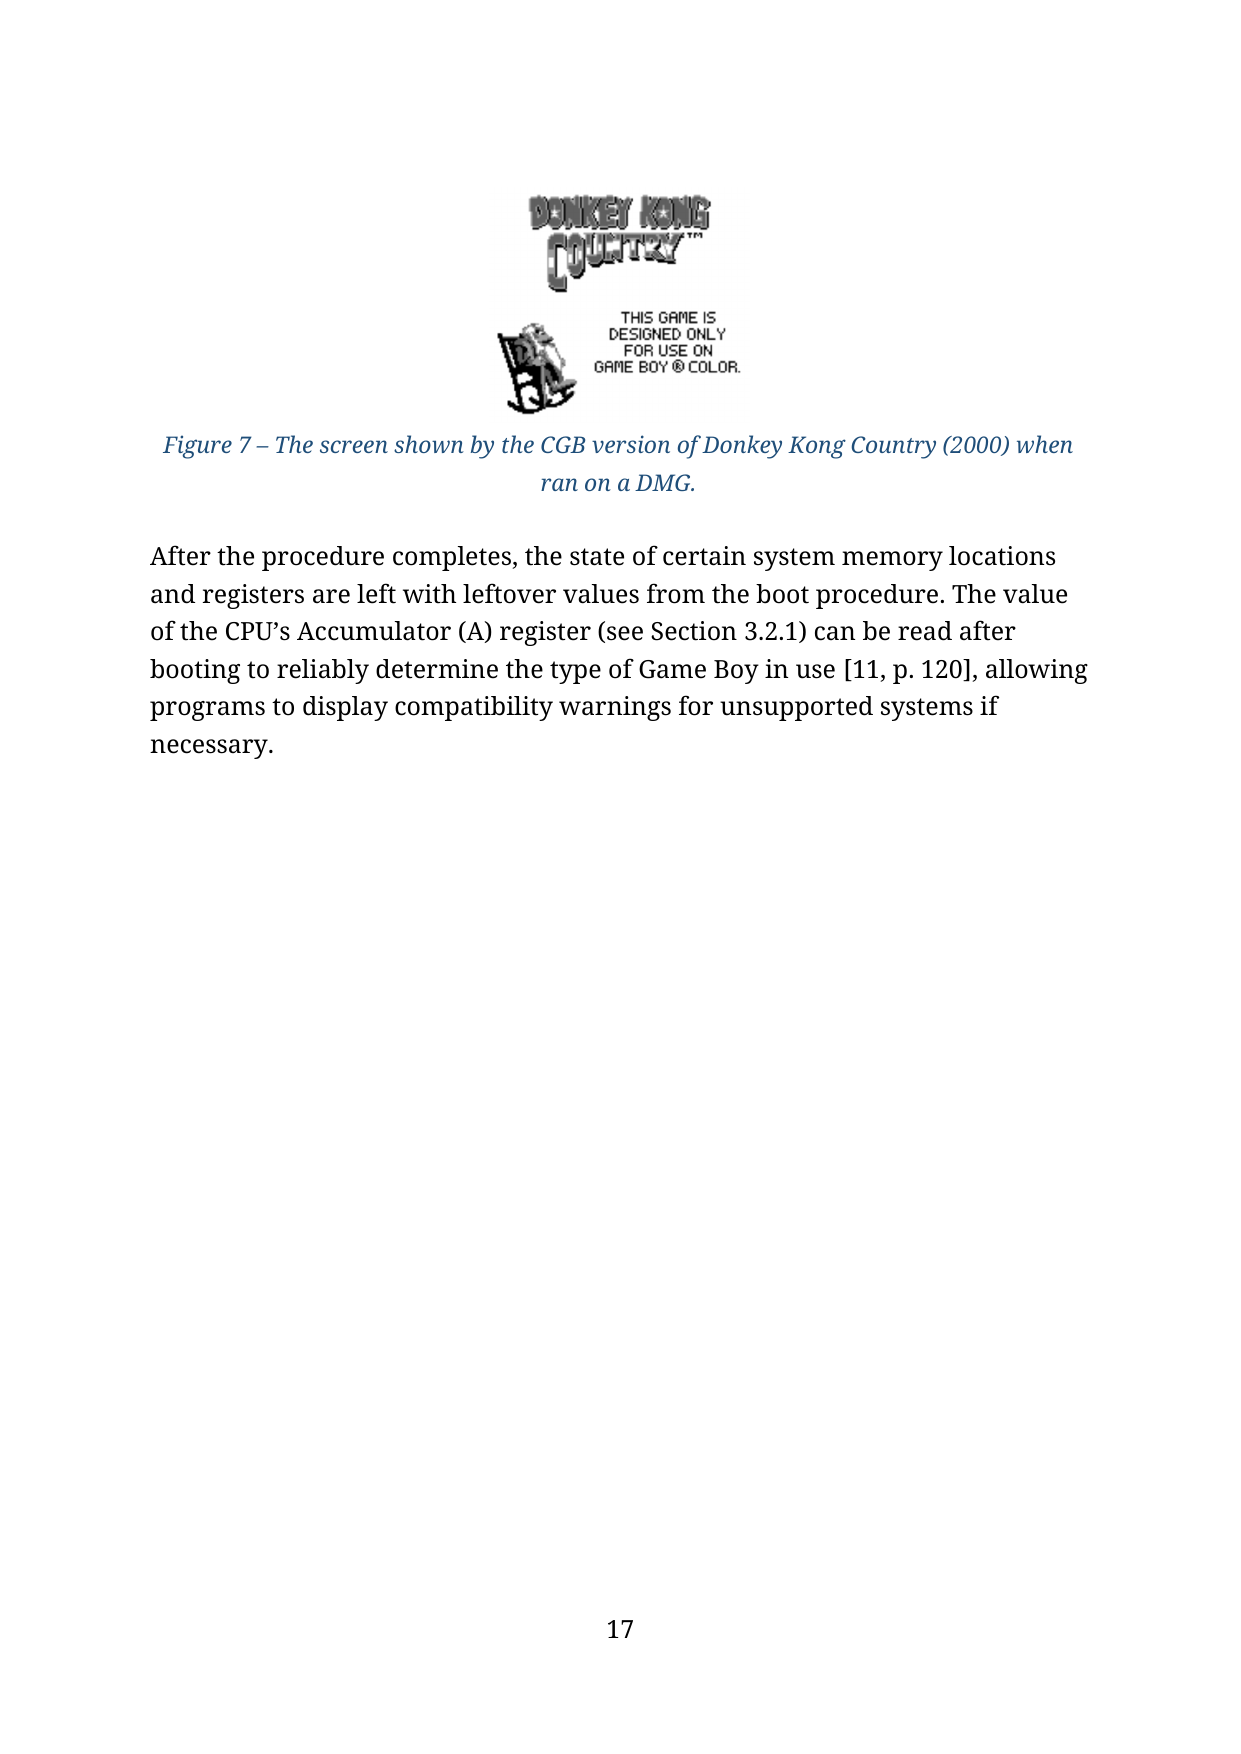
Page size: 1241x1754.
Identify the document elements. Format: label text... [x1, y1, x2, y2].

table_header Figure 7 – The screen shown by the CGB version of Donkey Kong Country (2000) when ran on a DMG. [150, 150, 1089, 535]
text After the procedure completes, the state of certain system memory locations and registers are left with leftover values from the boot procedure. The value of the CPU’s Accumulator (A) register (see Section 3.2.1) can be read after booting to reliably determine the type of Game Boy in use , allowing programs to display compatibility warnings for unsupported systems if necessary. [150, 535, 1090, 760]
picture [488, 187, 751, 423]
